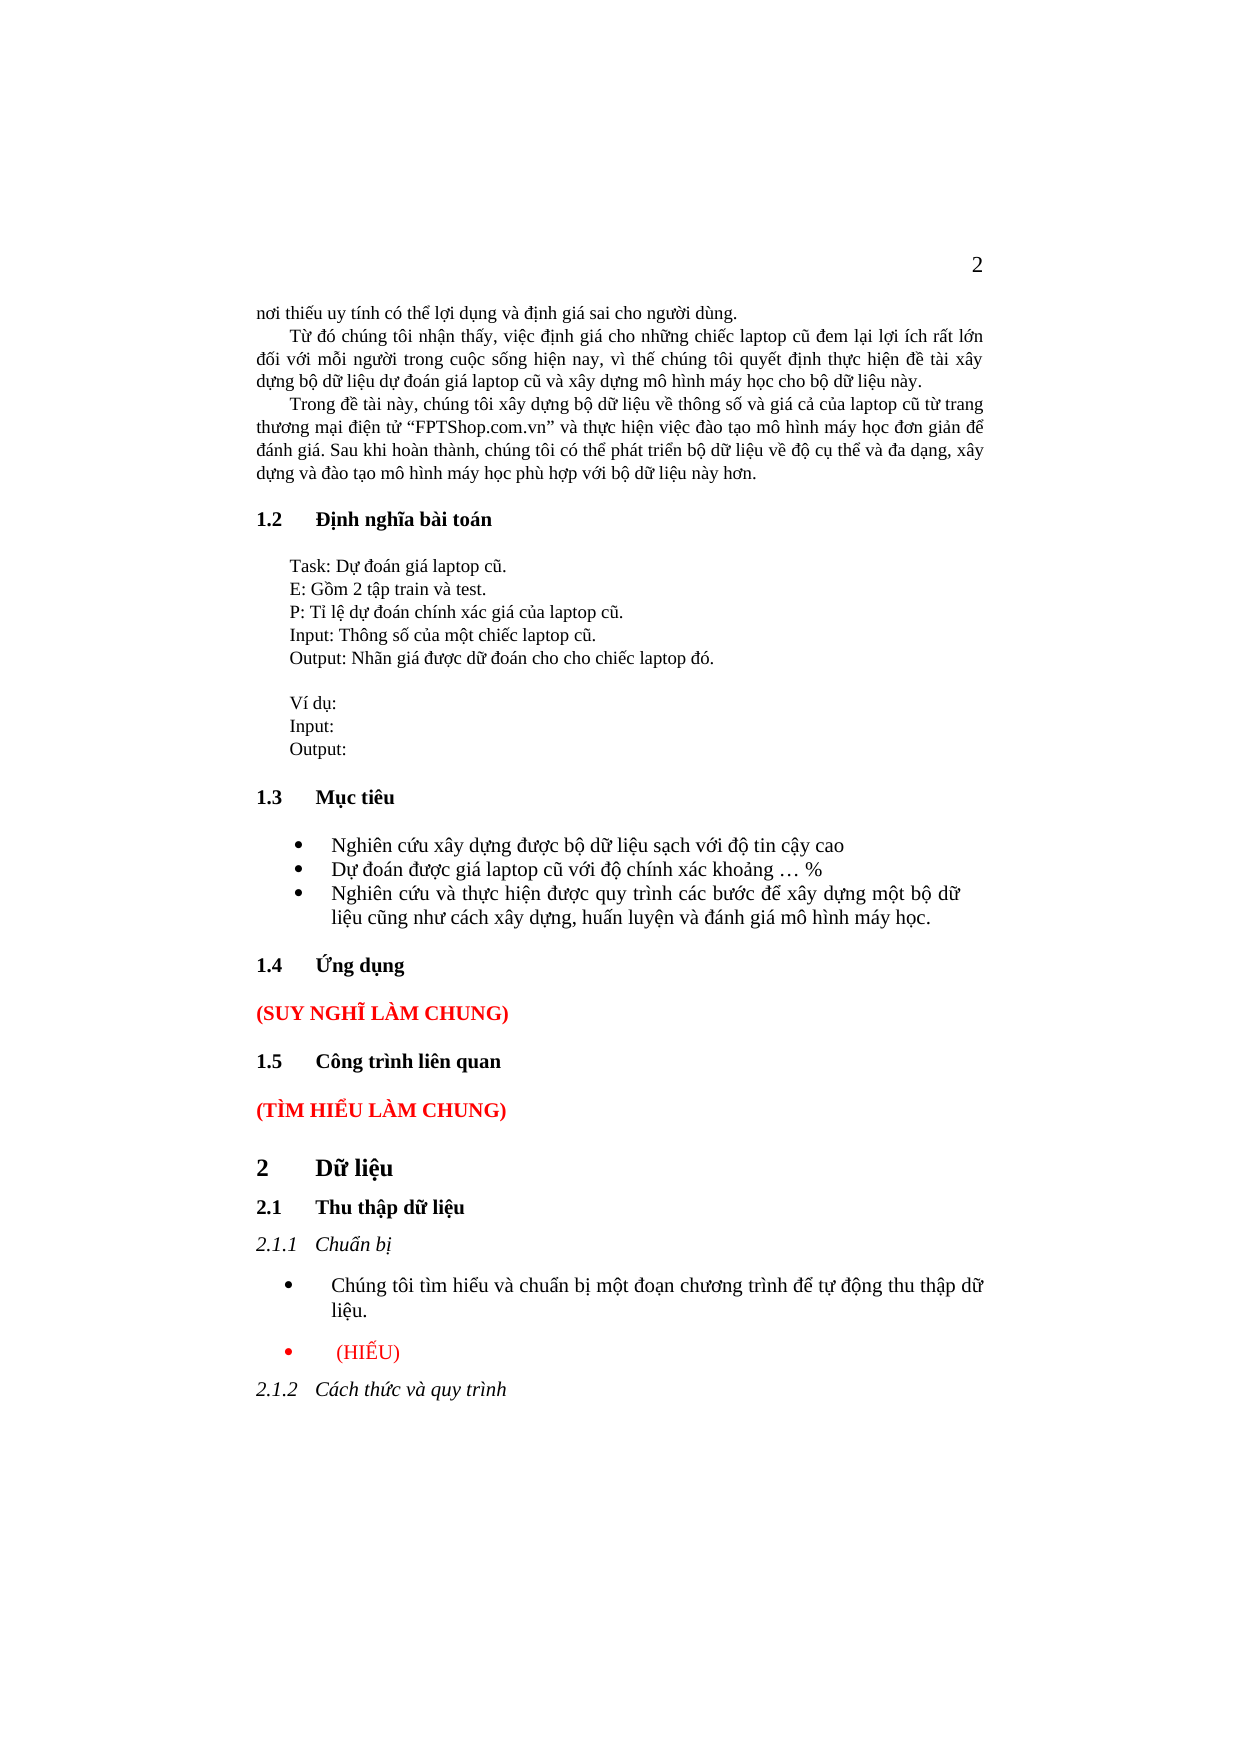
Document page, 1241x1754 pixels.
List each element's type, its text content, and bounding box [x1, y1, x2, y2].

subtitle Công trình liên quan [256, 1049, 1069, 1073]
list Nghiên cứu và thực hiện được quy trình các bước để xây dựng một bộ dữ liệu cũng như cách xây dựng, huấn luyện và đánh giá mô hình máy học. [295, 881, 961, 929]
list Chúng tôi tìm hiểu và chuẩn bị một đoạn chương trình để tự động thu thập dữ liệu. [293, 1273, 985, 1322]
subtitle Thu thập dữ liệu [256, 1195, 1069, 1219]
list Nghiên cứu xây dựng được bộ dữ liệu sạch với độ tin cậy cao [295, 833, 1069, 857]
subtitle 2.1.1 Chuẩn bị [256, 1231, 1069, 1256]
text Trong đề tài này, chúng tôi xây dựng bộ dữ liệu về thông số và giá cả của laptop cũ từ trang thương mại điện tử “FPTShop.com.vn” và thực hiện việc đào tạo mô hình máy học đơn giản để đánh giá. Sau khi hoàn thành, chúng tôi có thể phát triển bộ dữ liệu về độ cụ thể và đa dạng, xây dựng và đào tạo mô hình máy học phù hợp với bộ dữ liệu này hơn. [256, 393, 985, 483]
subtitle Mục tiêu [256, 785, 1069, 809]
text Task: Dự đoán giá laptop cũ. [256, 555, 985, 577]
subtitle Ứng dụng [256, 953, 1069, 977]
list (HIẾU) [293, 1340, 985, 1364]
text Từ đó chúng tôi nhận thấy, việc định giá cho những chiếc laptop cũ đem lại lợi ích rất lớn đối với mỗi người trong cuộc sống hiện nay, vì thế chúng tôi quyết định thực hiện đề tài xây dựng bộ dữ liệu dự đoán giá laptop cũ và xây dựng mô hình máy học cho bộ dữ liệu này. [256, 325, 985, 392]
text P: Tỉ lệ dự đoán chính xác giá của laptop cũ. [256, 601, 985, 623]
text Input: Thông số của một chiếc laptop cũ. [256, 624, 985, 645]
subtitle (TÌM HIỂU LÀM CHUNG) [256, 1098, 1069, 1122]
text Output: [256, 738, 985, 759]
text E: Gồm 2 tập train và test. [256, 578, 985, 600]
subtitle 2.1.2 Cách thức và quy trình [256, 1377, 1069, 1401]
list Dự đoán được giá laptop cũ với độ chính xác khoảng … % [295, 857, 1069, 881]
text Ví dụ: [256, 692, 985, 714]
subtitle (SUY NGHĨ LÀM CHUNG) [256, 1001, 1069, 1025]
text Input: [256, 715, 985, 737]
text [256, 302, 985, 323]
text Output: Nhãn giá được dữ đoán cho cho chiếc laptop đó. [256, 647, 985, 668]
subtitle Dữ liệu [256, 1153, 1069, 1182]
subtitle Định nghĩa bài toán [256, 507, 1069, 531]
